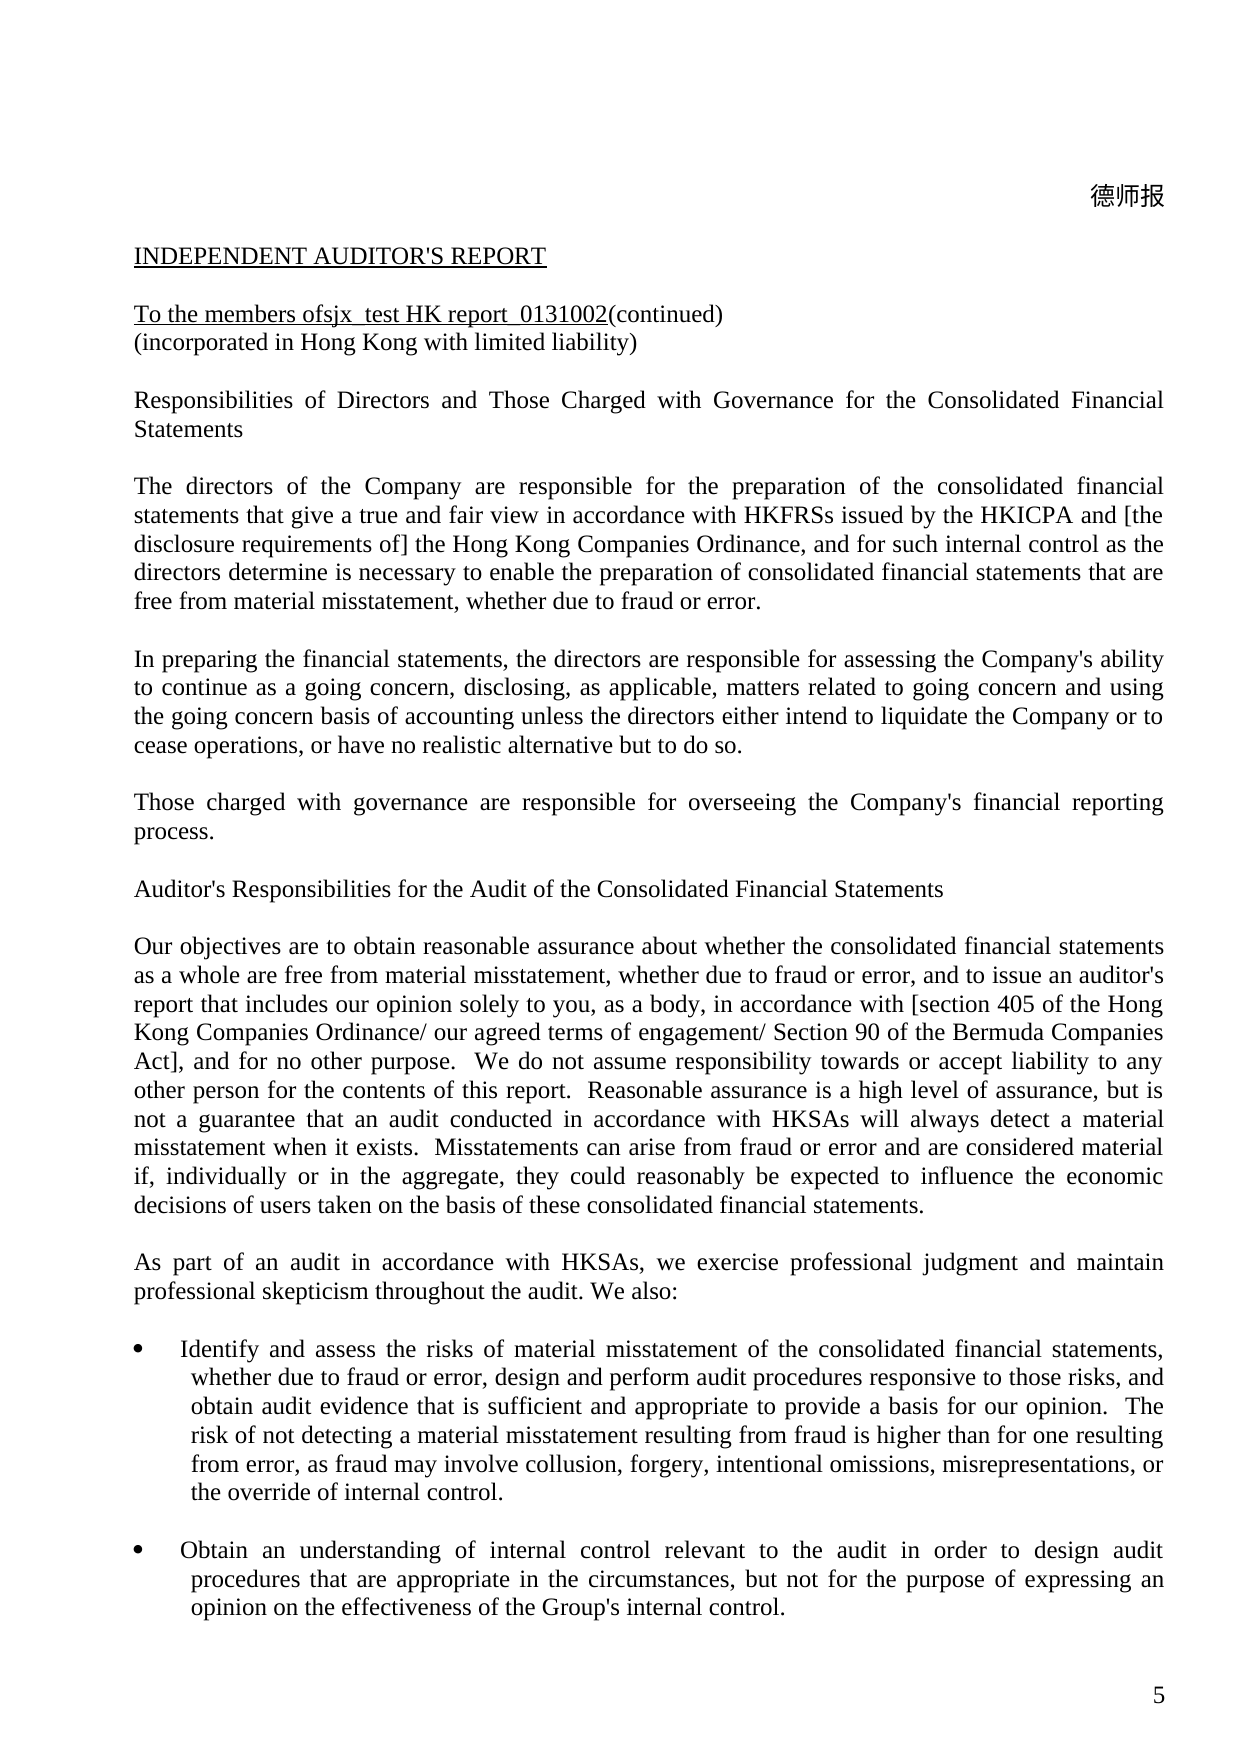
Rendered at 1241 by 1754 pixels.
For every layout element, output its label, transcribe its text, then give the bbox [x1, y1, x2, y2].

text Those charged with governance are responsible for overseeing the Company's financial reporting process. [133, 787, 1165, 845]
text (incorporated in Hong Kong with limited liability) [133, 327, 1165, 356]
list Obtain an understanding of internal control relevant to the audit in order to design audit procedures that are appropriate in the circumstances, but not for the purpose of expressing an opinion on the effectiveness of the Group's internal control. [133, 1535, 1165, 1621]
text INDEPENDENT AUDITOR'S REPORT [133, 241, 1165, 270]
text In preparing the financial statements, the directors are responsible for assessing the Company's ability to continue as a going concern, disclosing, as applicable, matters related to going concern and using the going concern basis of accounting unless the directors either intend to liquidate the Company or to cease operations, or have no realistic alternative but to do so. [133, 644, 1165, 759]
text The directors of the Company are responsible for the preparation of the consolidated financial statements that give a true and fair view in accordance with HKFRSs issued by the HKICPA and [the disclosure requirements of] the Hong Kong Companies Ordinance, and for such internal control as the directors determine is necessary to enable the preparation of consolidated financial statements that are free from material misstatement, whether due to fraud or error. [133, 471, 1165, 615]
text Auditor's Responsibilities for the Audit of the Consolidated Financial Statements [133, 874, 1165, 902]
text Our objectives are to obtain reasonable assurance about whether the consolidated financial statements as a whole are free from material misstatement, whether due to fraud or error, and to issue an auditor's report that includes our opinion solely to you, as a body, in accordance with [section 405 of the Hong Kong Companies Ordinance/ our agreed terms of engagement/ Section 90 of the Bermuda Companies Act], and for no other purpose. We do not assume responsibility towards or accept liability to any other person for the contents of this report. Reasonable assurance is a high level of assurance, but is not a guarantee that an audit conducted in accordance with HKSAs will always detect a material misstatement when it exists. Misstatements can arise from fraud or error and are considered material if, individually or in the aggregate, they could reasonably be expected to influence the economic decisions of users taken on the basis of these consolidated financial statements. [133, 931, 1165, 1219]
text Responsibilities of Directors and Those Charged with Governance for the Consolidated Financial Statements [133, 385, 1165, 442]
text As part of an audit in accordance with HKSAs, we exercise professional judgment and maintain professional skepticism throughout the audit. We also: [133, 1247, 1165, 1305]
list Identify and assess the risks of material misstatement of the consolidated financial statements, whether due to fraud or error, design and perform audit procedures responsive to those risks, and obtain audit evidence that is sufficient and appropriate to provide a basis for our opinion. The risk of not detecting a material misstatement resulting from fraud is higher than for one resulting from error, as fraud may involve collusion, forgery, intentional omissions, misrepresentations, or the override of internal control. [133, 1334, 1165, 1506]
text 德师报 [105, 176, 1165, 212]
text To the members ofsjx_test HK report_0131002(continued) [133, 299, 1165, 327]
